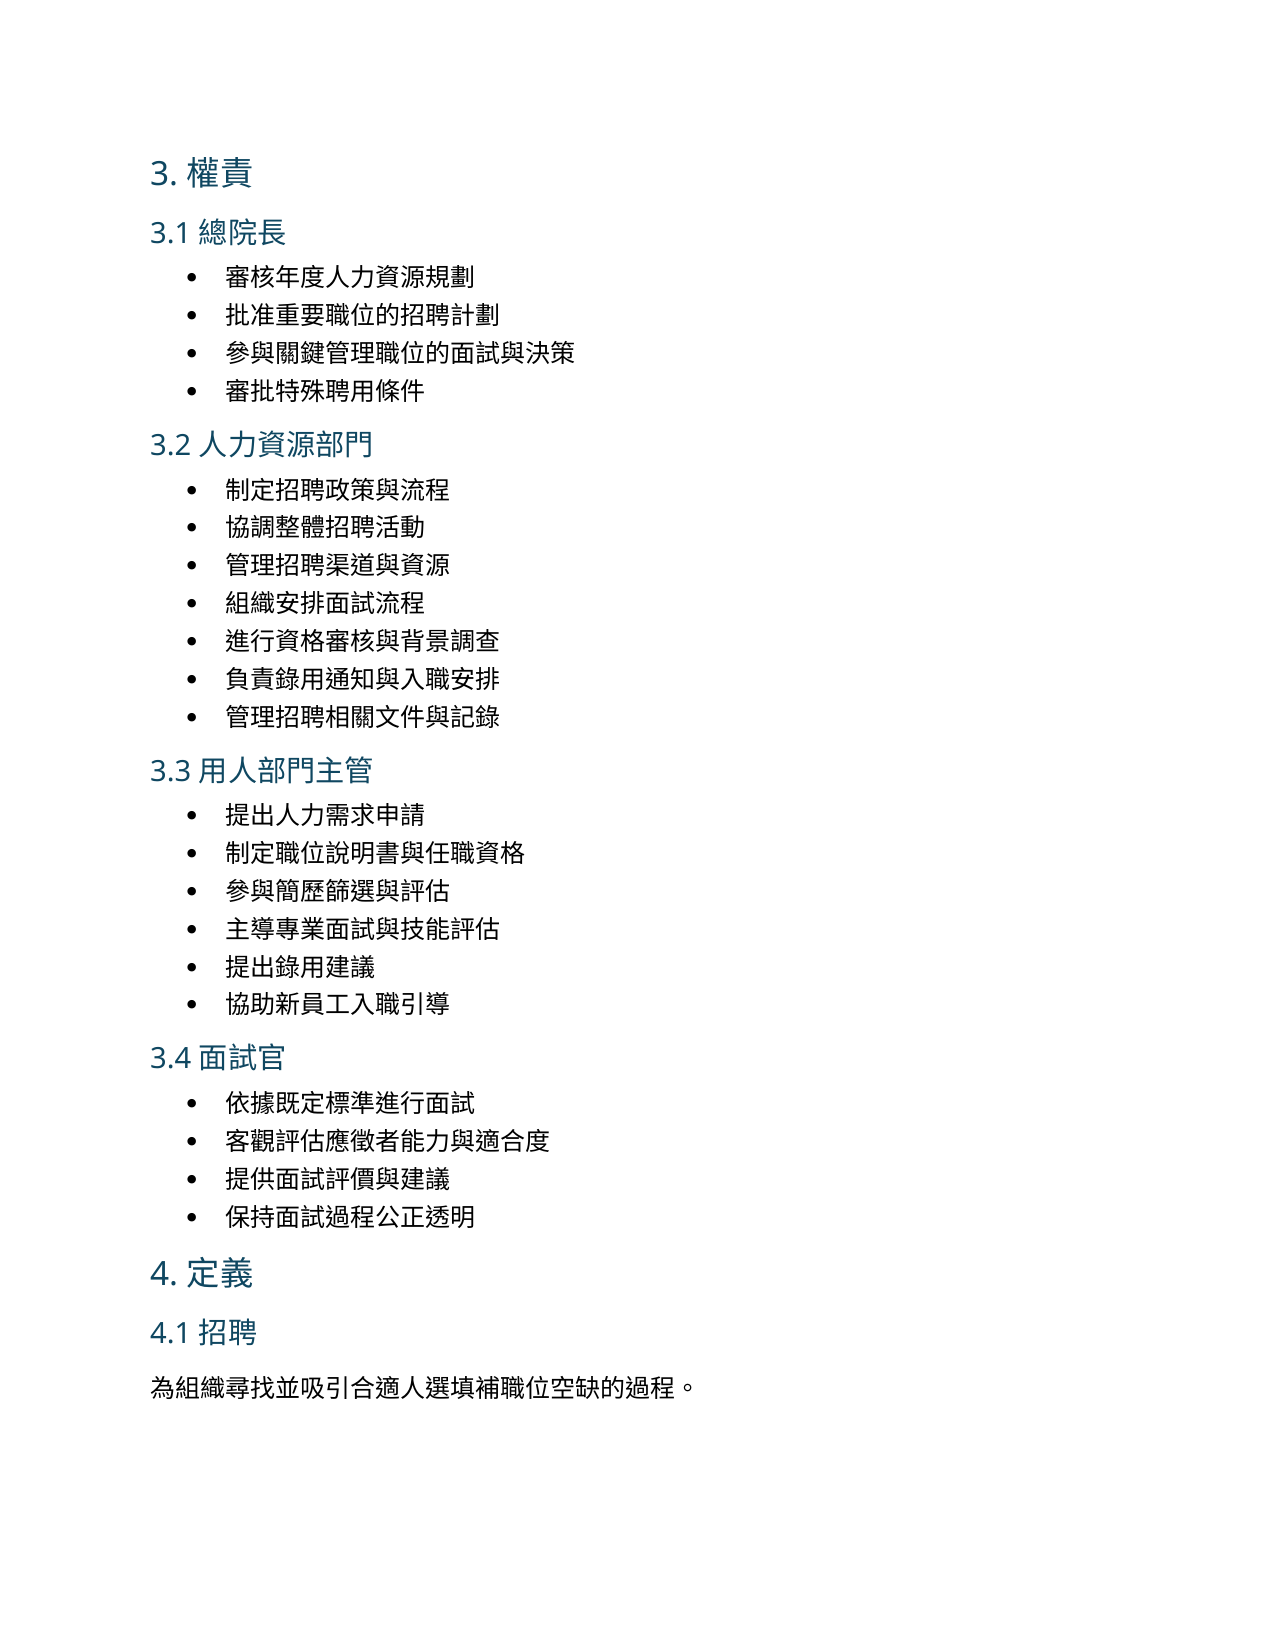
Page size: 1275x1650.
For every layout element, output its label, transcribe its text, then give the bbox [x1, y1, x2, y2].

list 保持面試過程公正透明 [187, 1199, 1125, 1233]
list 批准重要職位的招聘計劃 [187, 298, 1125, 332]
list 主導專業面試與技能評估 [187, 911, 1125, 945]
subtitle 4.1 招聘 [150, 1312, 1125, 1352]
subtitle 4. 定義 [150, 1250, 1125, 1295]
list 依據既定標準進行面試 [187, 1086, 1125, 1120]
list 提出人力需求申請 [187, 798, 1125, 832]
text 為組織尋找並吸引合適人選填補職位空缺的過程。 [150, 1370, 1125, 1404]
subtitle 3. 權責 [150, 150, 1125, 195]
subtitle 3.2 人力資源部門 [150, 424, 1125, 464]
list 組織安排面試流程 [187, 586, 1125, 620]
list 審批特殊聘用條件 [187, 373, 1125, 408]
list 管理招聘相關文件與記錄 [187, 699, 1125, 733]
list 協助新員工入職引導 [187, 987, 1125, 1021]
list 審核年度人力資源規劃 [187, 260, 1125, 294]
subtitle 3.3 用人部門主管 [150, 750, 1125, 789]
list 提出錄用建議 [187, 949, 1125, 983]
list 制定職位說明書與任職資格 [187, 836, 1125, 870]
subtitle 3.4 面試官 [150, 1038, 1125, 1077]
list 客觀評估應徵者能力與適合度 [187, 1123, 1125, 1158]
list 管理招聘渠道與資源 [187, 548, 1125, 582]
list 負責錄用通知與入職安排 [187, 661, 1125, 695]
list 參與關鍵管理職位的面試與決策 [187, 336, 1125, 370]
list 進行資格審核與背景調查 [187, 623, 1125, 658]
list 參與簡歷篩選與評估 [187, 873, 1125, 908]
list 提供面試評價與建議 [187, 1161, 1125, 1195]
list 制定招聘政策與流程 [187, 472, 1125, 506]
list 協調整體招聘活動 [187, 510, 1125, 544]
subtitle 3.1 總院長 [150, 212, 1125, 252]
